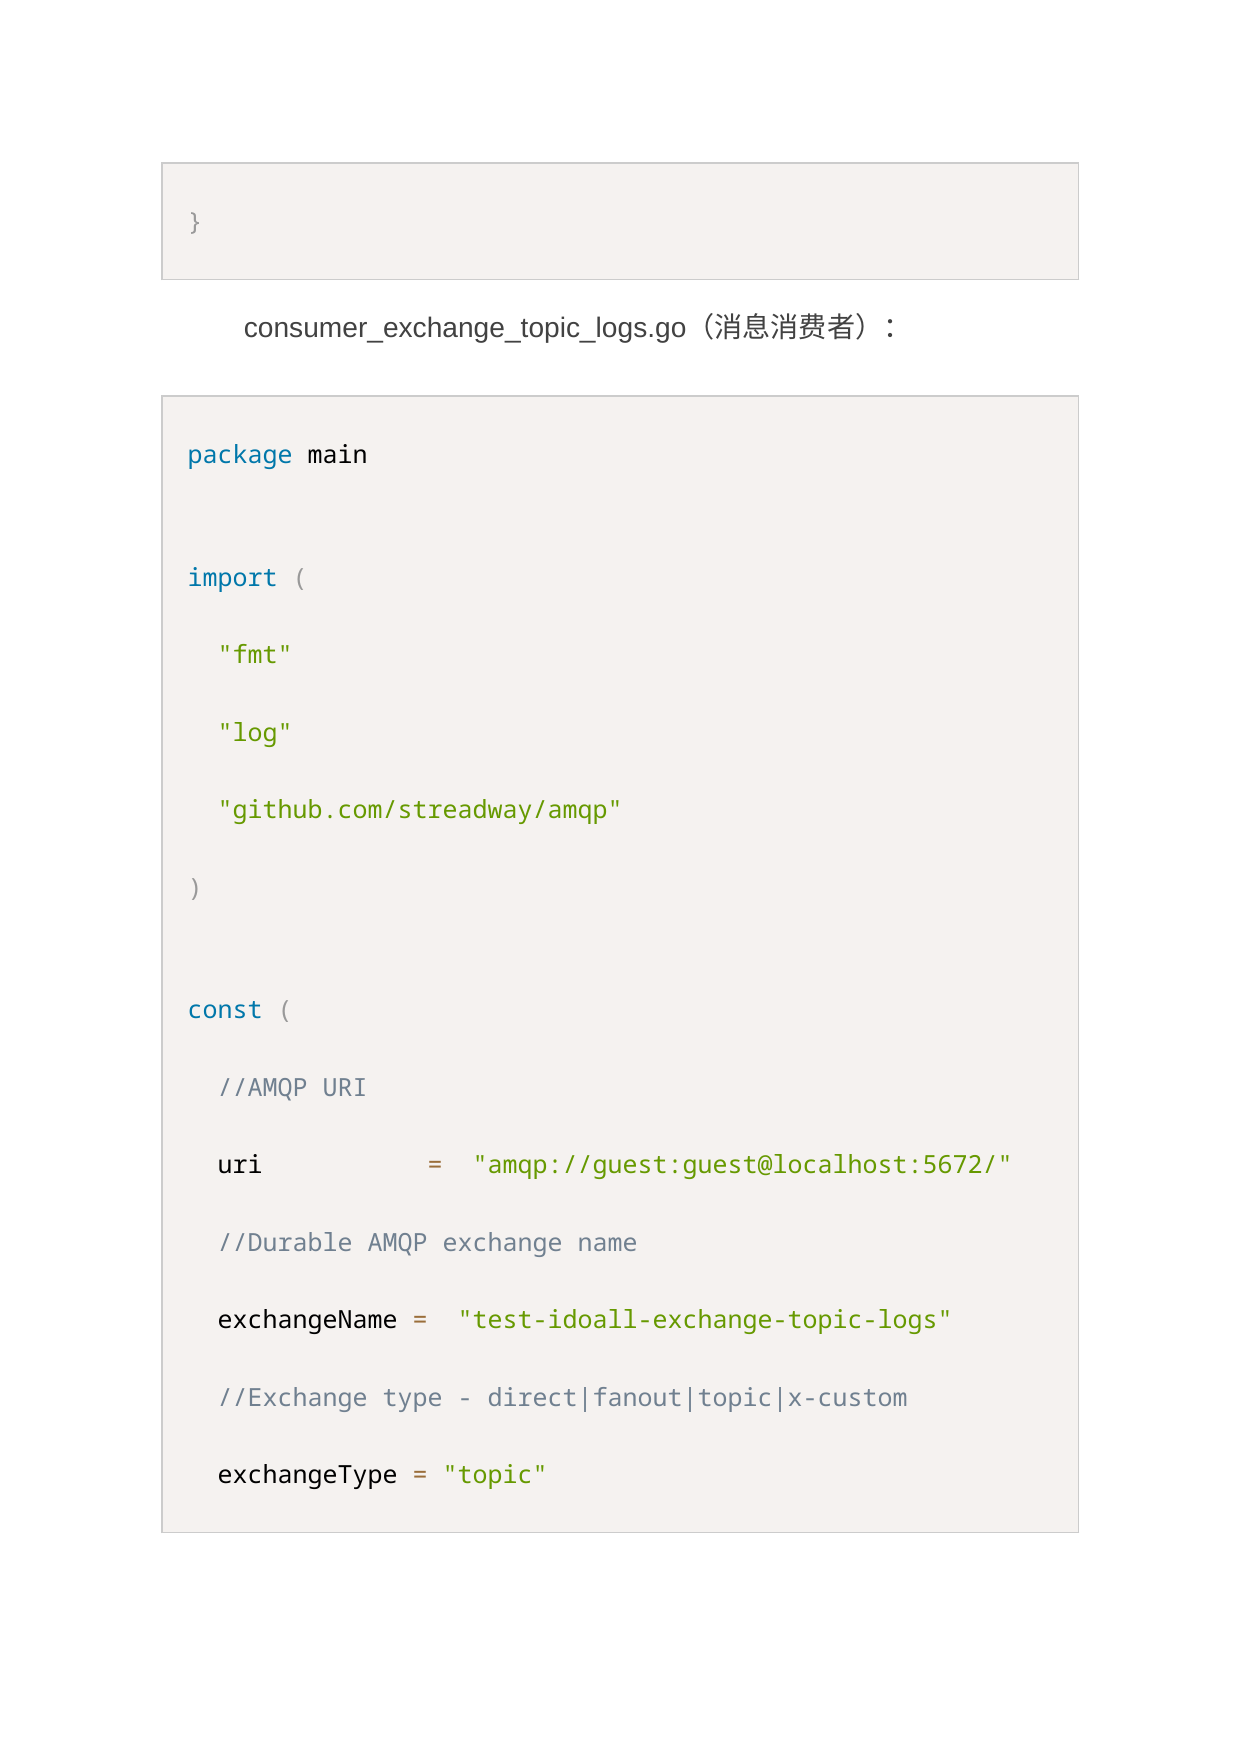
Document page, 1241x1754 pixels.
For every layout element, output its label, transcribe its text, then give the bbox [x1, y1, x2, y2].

text "github.com/streadway/amqp" [163, 750, 1078, 828]
text const ( [163, 950, 1078, 1028]
text uri = "amqp://guest:guest@localhost:5672/" [163, 1105, 1078, 1183]
text package main [163, 397, 1078, 473]
text //AMQP URI [163, 1028, 1078, 1105]
text } [163, 164, 1078, 279]
text exchangeType = "topic" [163, 1415, 1078, 1532]
text "log" [163, 673, 1078, 750]
text import ( [163, 518, 1078, 595]
text "fmt" [163, 595, 1078, 673]
text //Exchange type - direct|fanout|topic|x-custom [163, 1338, 1078, 1415]
text //Durable AMQP exchange name [163, 1183, 1078, 1260]
text exchangeName = "test-idoall-exchange-topic-logs" [163, 1260, 1078, 1338]
text ) [163, 828, 1078, 905]
text consumer_exchange_topic_logs.go（消息消费者）： [187, 293, 1053, 358]
